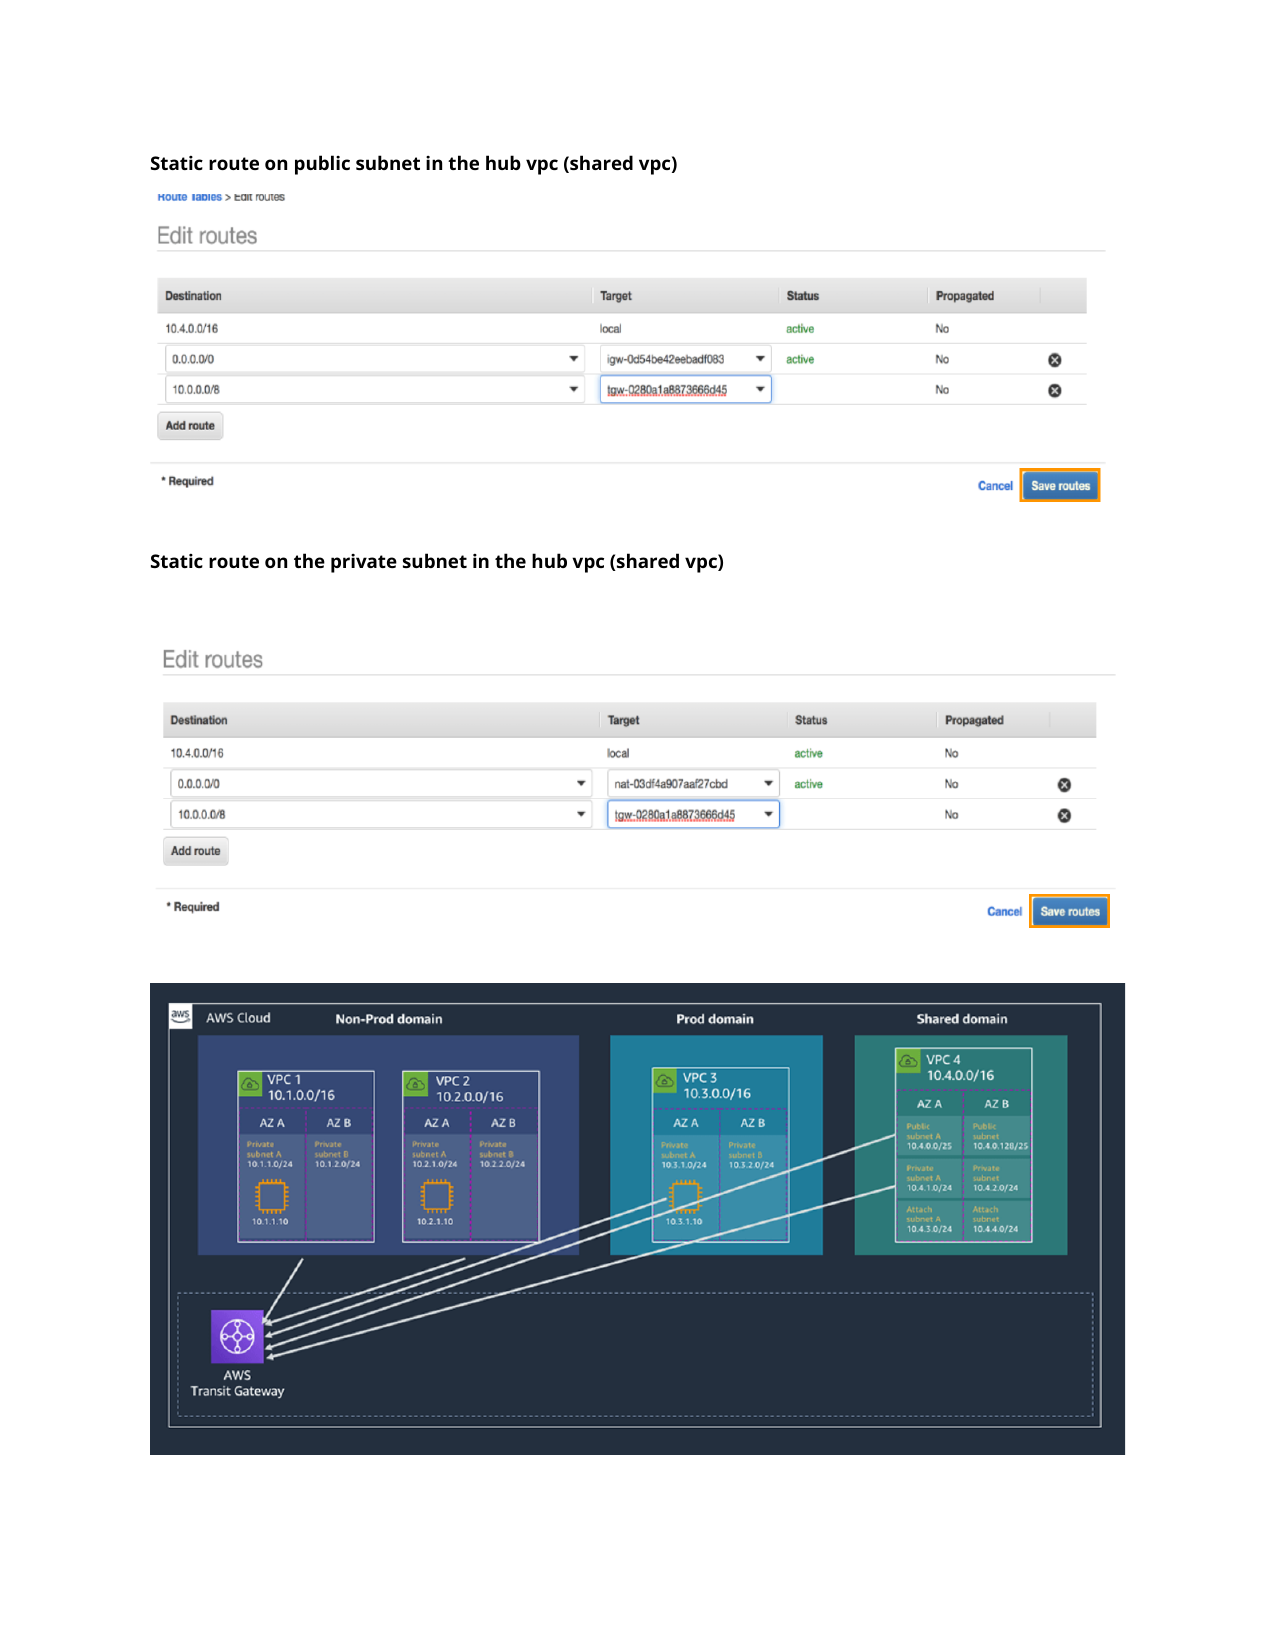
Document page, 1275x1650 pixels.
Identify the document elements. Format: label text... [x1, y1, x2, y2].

picture [150, 983, 1125, 1455]
picture [150, 636, 1125, 965]
text Static route on the private subnet in the hub vpc (shared vpc) [150, 548, 1125, 573]
text Static route on public subnet in the hub vpc (shared vpc) [150, 150, 1125, 176]
picture [150, 194, 1125, 529]
